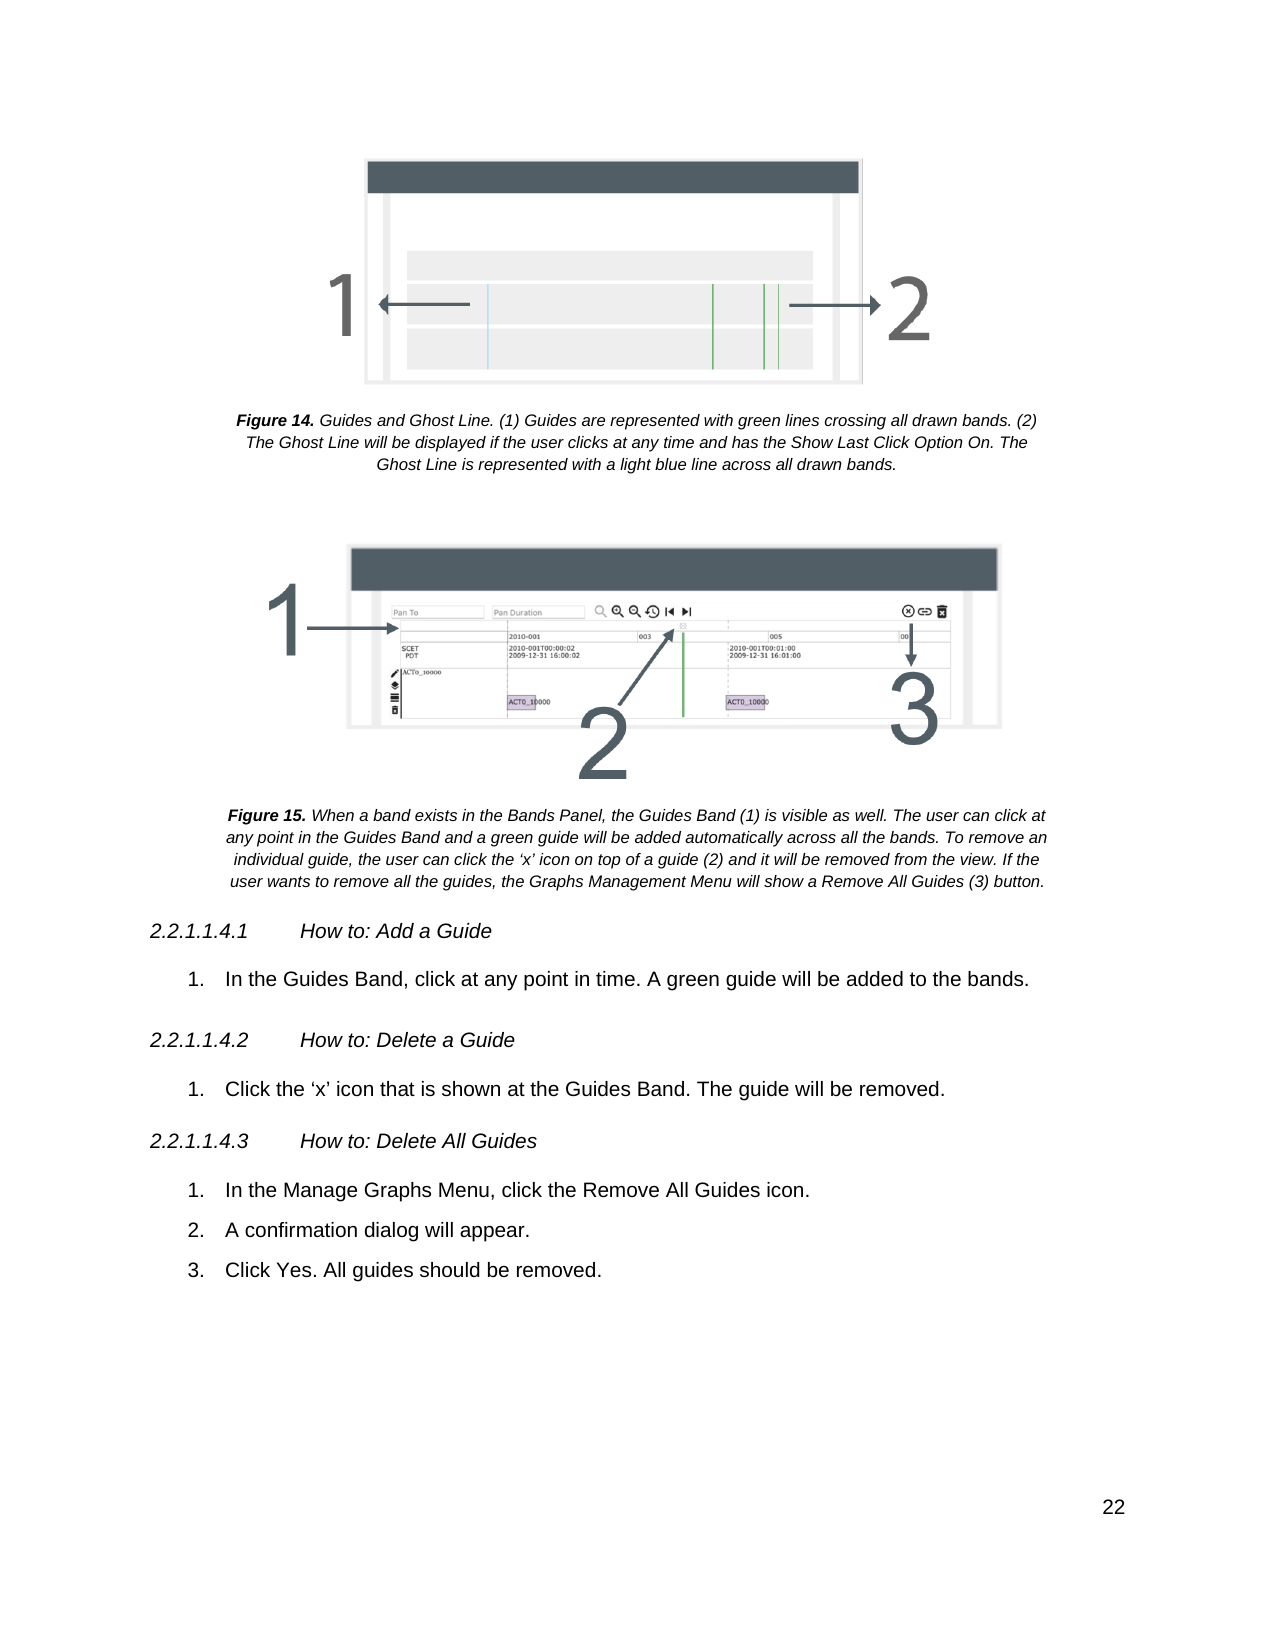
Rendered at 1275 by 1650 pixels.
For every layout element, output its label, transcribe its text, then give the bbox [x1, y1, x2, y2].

list In the Guides Band, click at any point in time. A green guide will be added to the bands. [187, 967, 1125, 991]
subtitle How to: Delete All Guides [150, 1129, 1125, 1153]
list Click Yes. All guides should be removed. [187, 1257, 1125, 1281]
list A confirmation dialog will appear. [187, 1217, 1125, 1241]
picture [329, 150, 946, 395]
list In the Manage Graphs Menu, click the Remove All Guides icon. [187, 1177, 1125, 1201]
picture [266, 537, 1009, 782]
subtitle How to: Add a Guide [150, 919, 1125, 943]
text Figure 15. When a band exists in the Bands Panel, the Guides Band (1) is visible as well. The user can click at any point in the Guides Band and a green guide will be added automatically across all the bands. To remove an individual guide, the user can click the ‘x’ icon on top of a guide (2) and it will be removed from the view. If the user wants to remove all the guides, the Graphs Management Menu will show a Remove All Guides (3) button. [225, 806, 1050, 891]
list Click the ‘x’ icon that is shown at the Guides Band. The guide will be removed. [187, 1077, 1125, 1101]
subtitle How to: Delete a Guide [150, 1028, 1125, 1052]
text Figure 14. Guides and Ghost Line. (1) Guides are represented with green lines crossing all drawn bands. (2) The Ghost Line will be displayed if the user clicks at any time and has the Show Last Click Option On. The Ghost Line is represented with a light blue line across all drawn bands. [225, 411, 1050, 474]
